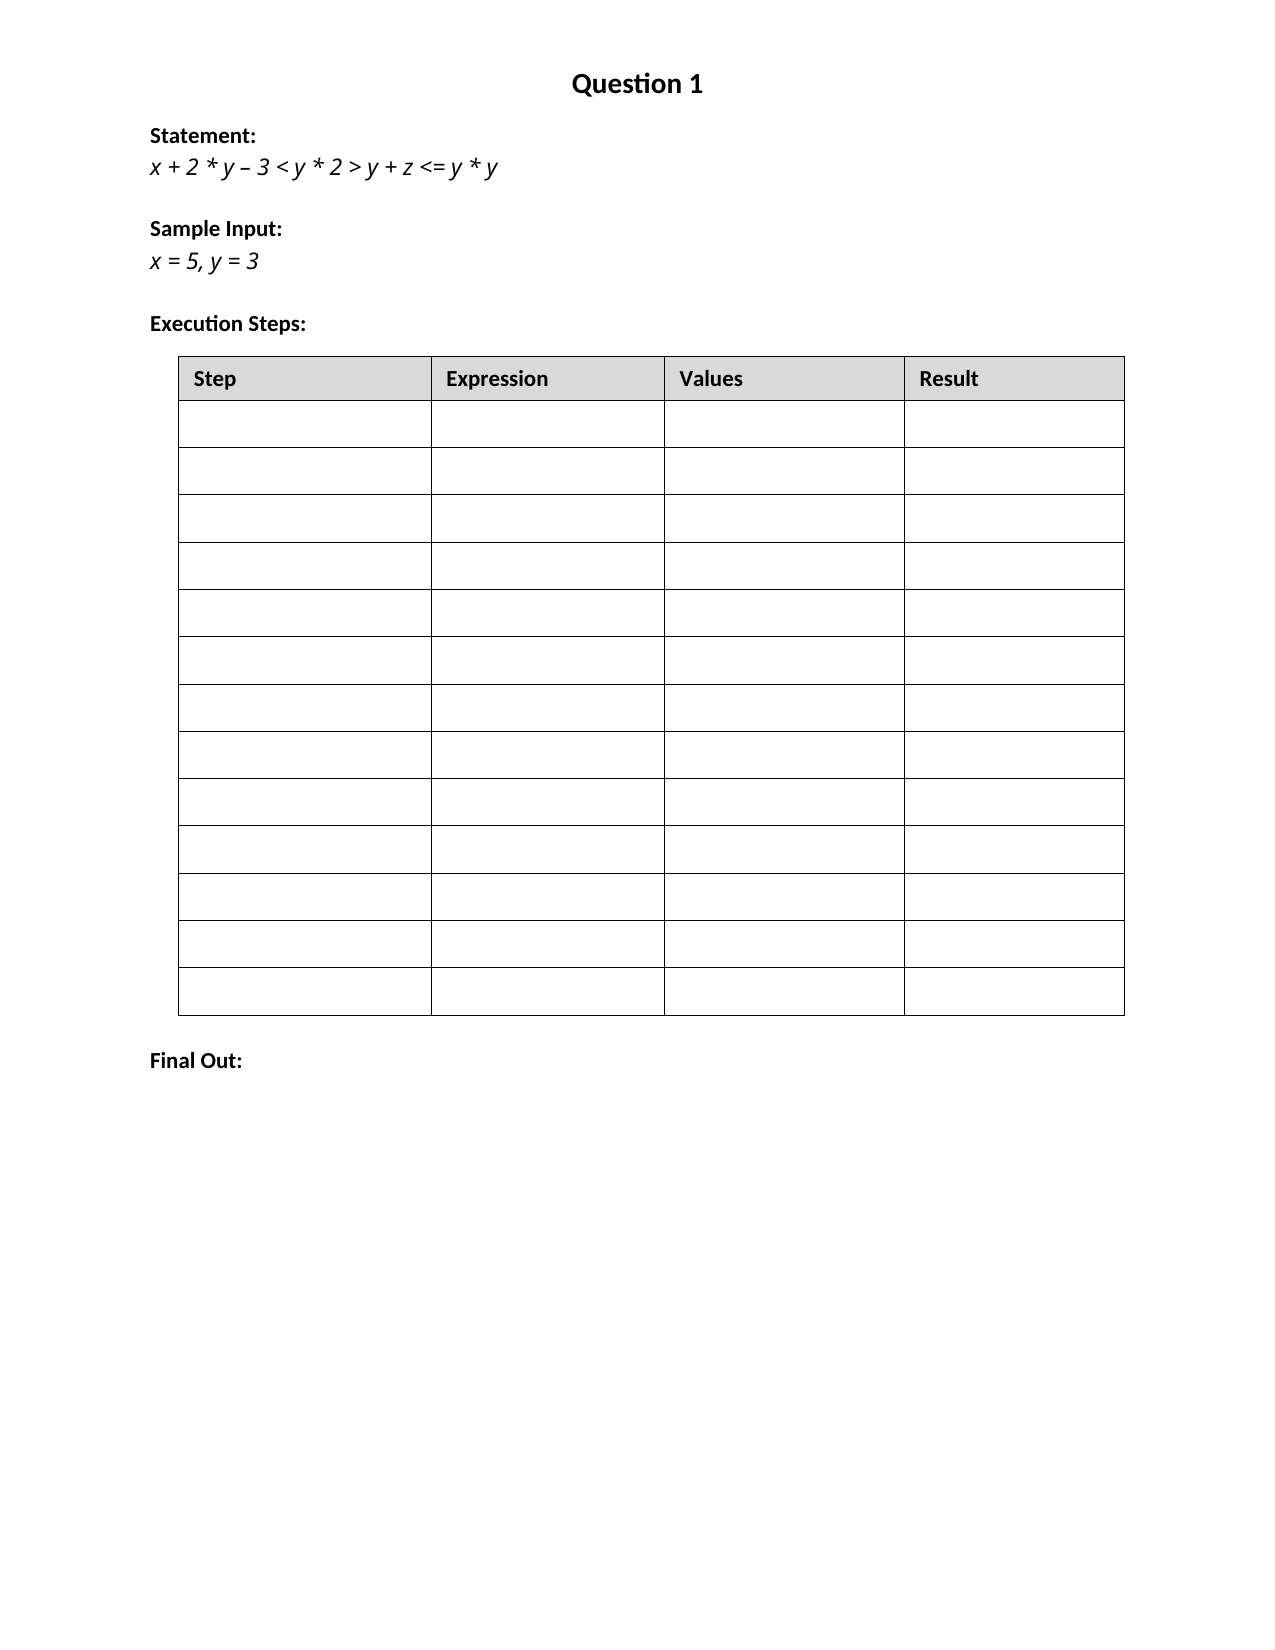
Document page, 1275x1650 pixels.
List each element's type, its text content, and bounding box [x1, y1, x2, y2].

table_cell [665, 543, 904, 589]
table_cell [432, 543, 664, 589]
table_cell [432, 921, 664, 967]
table_cell [905, 968, 1124, 1014]
list Statement: [150, 121, 1125, 149]
table_cell [665, 921, 904, 967]
table_cell [905, 732, 1124, 778]
table_header Step [179, 357, 431, 400]
table_cell [432, 495, 664, 542]
table_cell [665, 637, 904, 683]
table_cell [432, 401, 664, 447]
table_cell [905, 637, 1124, 683]
table_cell [179, 448, 431, 494]
table_header Values [665, 357, 904, 400]
table_cell [905, 921, 1124, 967]
table_cell [905, 495, 1124, 542]
table_cell [179, 732, 431, 778]
table_cell [905, 590, 1124, 636]
table_header Result [905, 357, 1124, 400]
table_cell [179, 826, 431, 873]
table_cell [179, 779, 431, 825]
table_cell [432, 779, 664, 825]
table_cell [432, 685, 664, 731]
table_cell [179, 921, 431, 967]
table_cell [905, 448, 1124, 494]
table_cell [665, 968, 904, 1014]
table_cell [179, 401, 431, 447]
table_cell [179, 590, 431, 636]
table_cell [665, 448, 904, 494]
table_cell [665, 732, 904, 778]
list Final Out: [150, 1046, 1125, 1104]
table_cell [432, 968, 664, 1014]
table_cell [665, 779, 904, 825]
table_cell [665, 495, 904, 542]
table_cell [905, 874, 1124, 920]
table_cell [905, 543, 1124, 589]
table_cell [432, 826, 664, 873]
table_cell [179, 685, 431, 731]
text Question 1 [150, 66, 1125, 101]
table_cell [179, 543, 431, 589]
table_cell [665, 401, 904, 447]
table_cell [179, 968, 431, 1014]
table_cell [905, 401, 1124, 447]
table_cell [665, 685, 904, 731]
table_header Expression [432, 357, 664, 400]
table_cell [179, 495, 431, 542]
table_cell [905, 685, 1124, 731]
table_cell [432, 590, 664, 636]
table_cell [905, 826, 1124, 873]
table_cell [179, 637, 431, 683]
table_cell [905, 779, 1124, 825]
table_cell [432, 448, 664, 494]
table_cell [432, 732, 664, 778]
table_cell [665, 590, 904, 636]
table_cell [179, 874, 431, 920]
table_cell [665, 874, 904, 920]
table_cell [432, 874, 664, 920]
table_cell [665, 826, 904, 873]
table_cell [432, 637, 664, 683]
list x + 2 * y – 3 < y * 2 > y + z <= y * y Sample Input: x = 5, y = 3 Execution Steps: [150, 151, 1125, 337]
